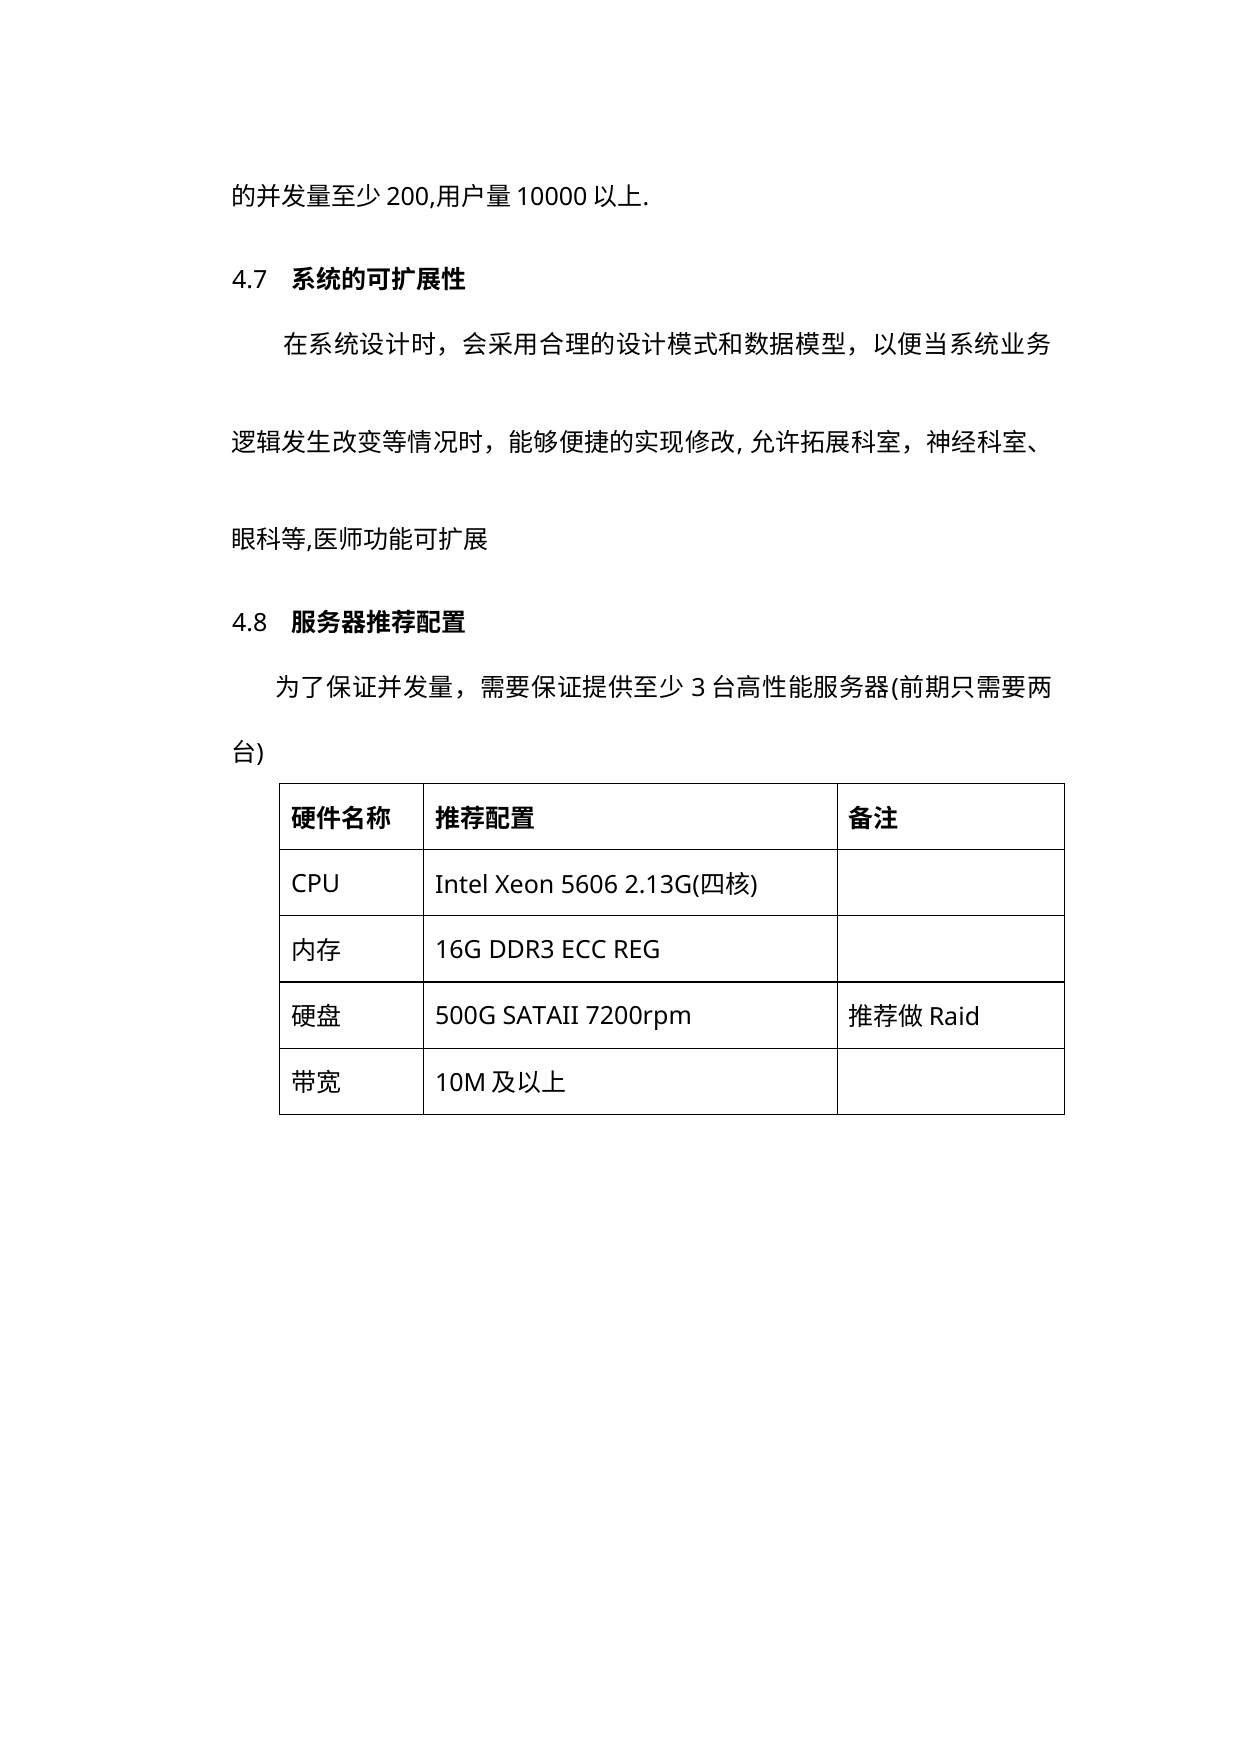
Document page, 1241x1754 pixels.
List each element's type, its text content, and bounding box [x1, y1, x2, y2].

table_cell 16G DDR3 ECC REG [424, 916, 837, 981]
table_cell 硬盘 [280, 983, 423, 1047]
table_cell [838, 1049, 1064, 1113]
table_cell CPU [280, 850, 423, 915]
table_cell [838, 850, 1064, 915]
table_header 推荐配置 [424, 784, 837, 849]
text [231, 162, 1053, 227]
table_cell Intel Xeon 5606 2.13G(四核) [424, 850, 837, 915]
table_header 硬件名称 [280, 784, 423, 849]
table_cell 10M及以上 [424, 1049, 837, 1113]
table_cell [838, 916, 1064, 981]
text 在系统设计时，会采用合理的设计模式和数据模型，以便当系统业务逻辑发生改变等情况时，能够便捷的实现修改, 允许拓展科室，神经科室、眼科等,医师功能可扩展 [231, 310, 1053, 570]
list 服务器推荐配置 [232, 588, 1053, 653]
list 系统的可扩展性 [232, 245, 1053, 310]
table_cell 500G SATAII 7200rpm [424, 983, 837, 1047]
table_cell 带宽 [280, 1049, 423, 1113]
text 为了保证并发量，需要保证提供至少3台高性能服务器(前期只需要两台) [231, 653, 1053, 783]
table_header 备注 [838, 784, 1064, 849]
table_cell 推荐做Raid [838, 983, 1064, 1047]
table_cell 内存 [280, 916, 423, 981]
